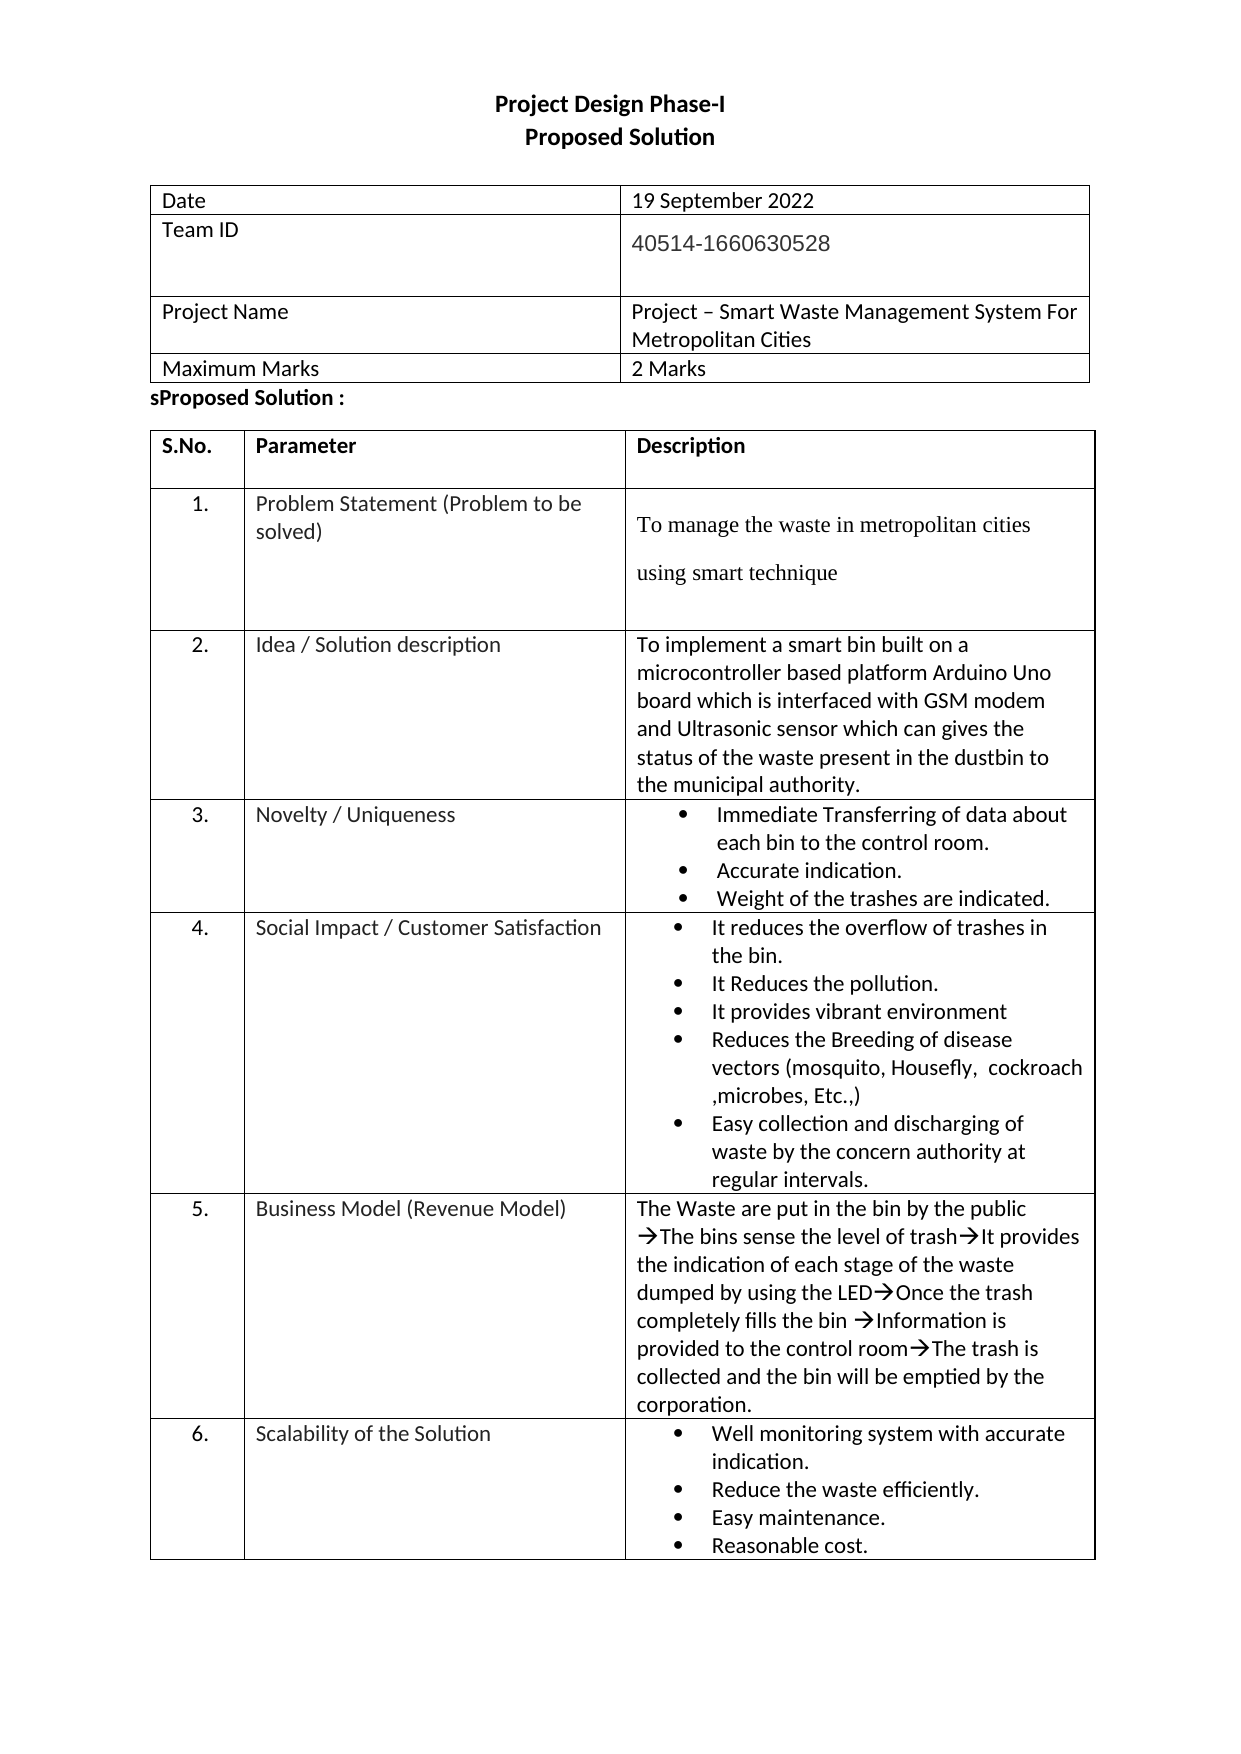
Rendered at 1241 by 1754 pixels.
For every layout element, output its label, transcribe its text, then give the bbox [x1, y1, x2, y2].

table_cell [151, 1419, 244, 1559]
table_cell Problem Statement (Problem to be solved) [245, 489, 625, 629]
table_cell [151, 1194, 244, 1418]
table_header Parameter [245, 431, 625, 488]
table_cell 2 Marks [621, 354, 1089, 382]
table_cell Maximum Marks [151, 354, 620, 382]
table_cell Social Impact / Customer Satisfaction [245, 913, 625, 1193]
table_cell Idea / Solution description [245, 631, 625, 799]
table_cell 40514-1660630528 [621, 215, 1089, 296]
table_cell The Waste are put in the bin by the public The bins sense the level of trashIt provides the indication of each stage of the waste dumped by using the LEDOnce the trash completely fills the bin Information is provided to the control roomThe trash is collected and the bin will be emptied by the corporation. [626, 1194, 1094, 1418]
table_header S.No. [151, 431, 244, 488]
text Proposed Solution [150, 122, 1090, 152]
table_cell To manage the waste in metropolitan cities using smart technique [626, 489, 1094, 629]
table_cell It reduces the overflow of trashes in the bin. It Reduces the pollution. It provides vibrant environment Reduces the Breeding of disease vectors (mosquito, Housefly, cockroach ,microbes, Etc.,) Easy collection and discharging of waste by the concern authority at regular intervals. [626, 913, 1094, 1193]
table_header Description [626, 431, 1094, 488]
table_cell Project – Smart Waste Management System For Metropolitan Cities [621, 297, 1089, 353]
table_cell Project Name [151, 297, 620, 353]
text sProposed Solution : [150, 383, 1090, 411]
table_cell Immediate Transferring of data about each bin to the control room. Accurate indication. Weight of the trashes are indicated. [626, 800, 1094, 912]
table_cell [151, 631, 244, 799]
table_header Date [151, 186, 620, 214]
table_cell [151, 913, 244, 1193]
table_cell Well monitoring system with accurate indication. Reduce the waste efficiently. Easy maintenance. Reasonable cost. [626, 1419, 1094, 1559]
table_cell To implement a smart bin built on a microcontroller based platform Arduino Uno board which is interfaced with GSM modem and Ultrasonic sensor which can gives the status of the waste present in the dustbin to the municipal authority. [626, 631, 1094, 799]
table_cell [151, 800, 244, 912]
table_cell [151, 489, 244, 629]
table_cell Novelty / Uniqueness [245, 800, 625, 912]
table_cell Scalability of the Solution [245, 1419, 625, 1559]
text Project Design Phase-I [150, 89, 1090, 119]
table_cell Business Model (Revenue Model) [245, 1194, 625, 1418]
table_header 19 September 2022 [621, 186, 1089, 214]
table_cell Team ID [151, 215, 620, 296]
